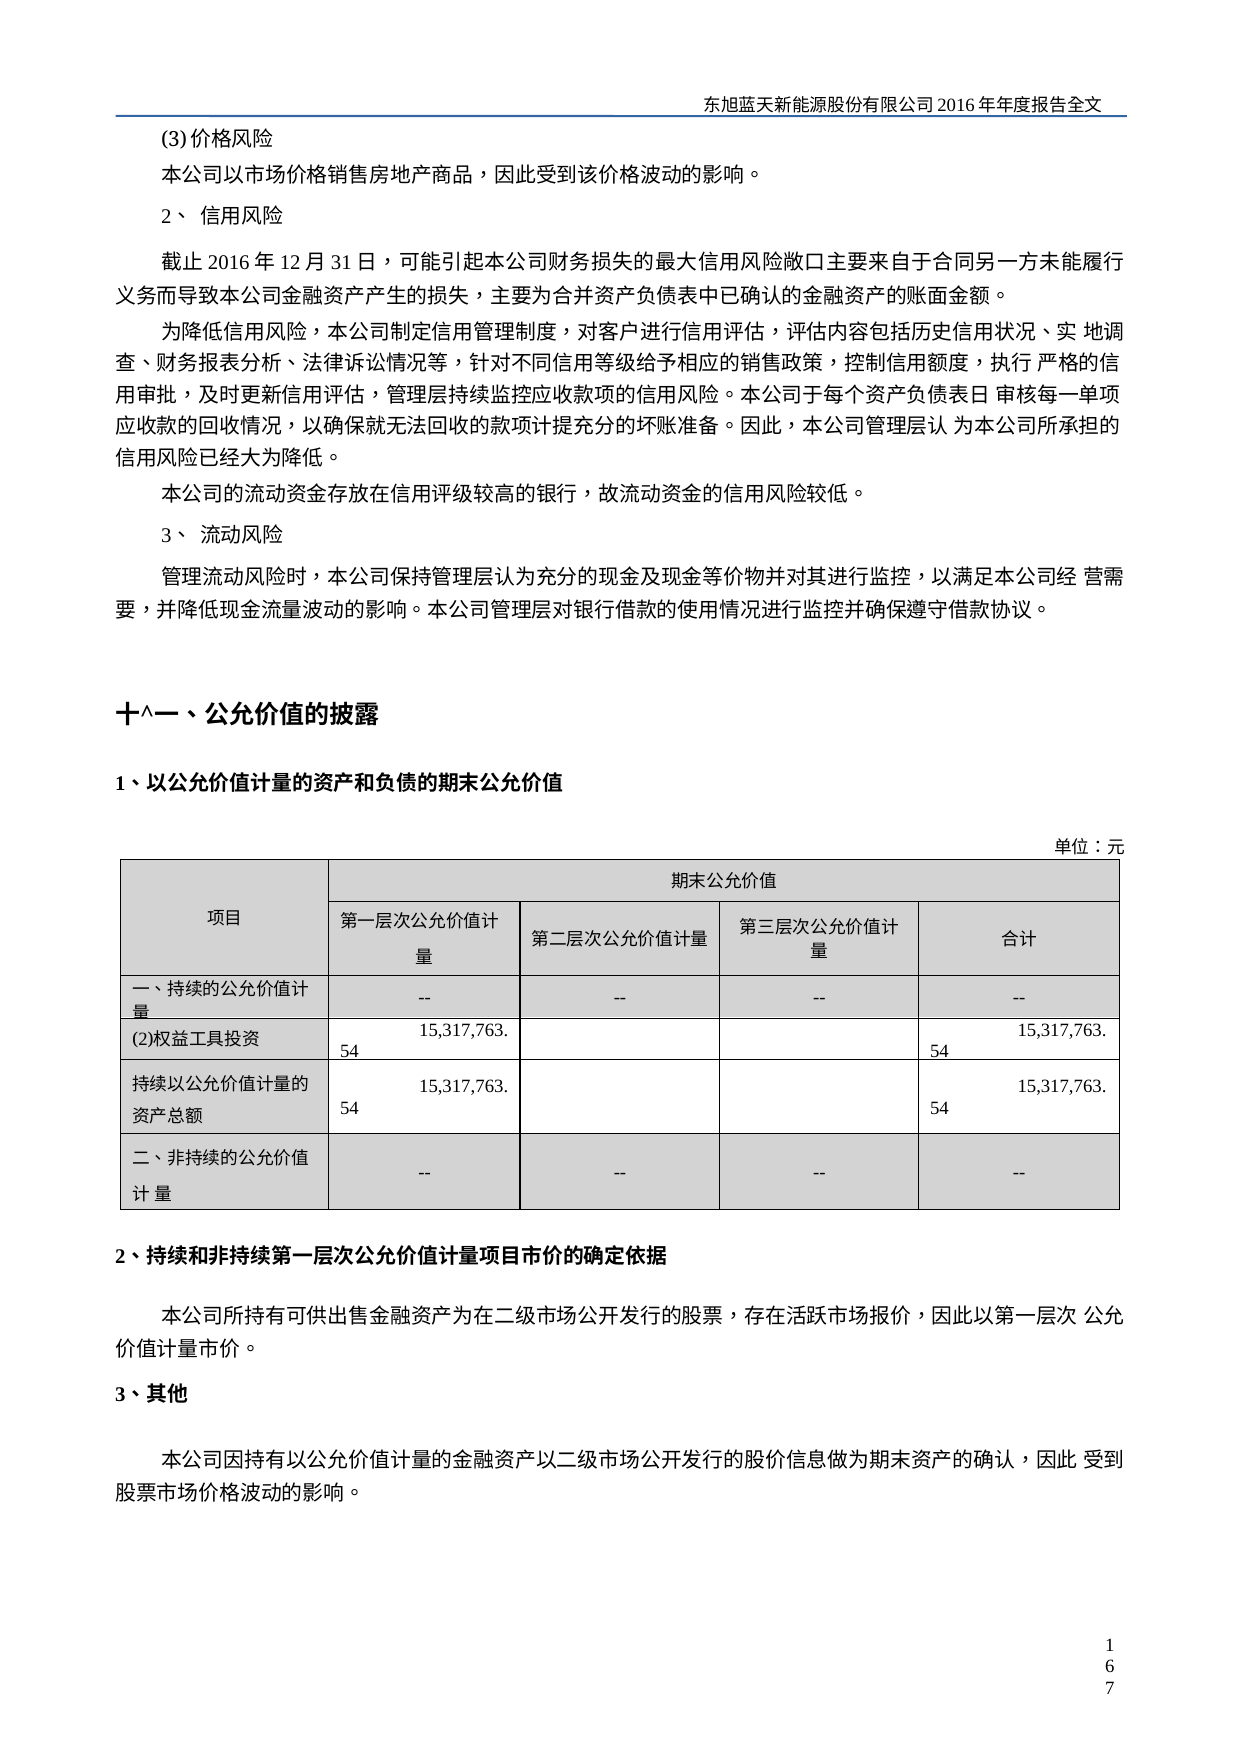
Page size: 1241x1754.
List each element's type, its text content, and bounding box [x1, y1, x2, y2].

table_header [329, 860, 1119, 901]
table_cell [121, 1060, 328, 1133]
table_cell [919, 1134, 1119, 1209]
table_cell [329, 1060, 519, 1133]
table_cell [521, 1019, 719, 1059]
text 本公司以市场价格销售房地产商品，因此受到该价格波动的影响。 [115, 157, 1125, 189]
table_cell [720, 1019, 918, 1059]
text 截止2016年12月31日，可能引起本公司财务损失的最大信用风险敞口主要来自于合同另一方未能履行 义务而导致本公司金融资产产生的损失，主要为合并资产负债表中已确认的金融资产的账面金额。 [115, 242, 1125, 310]
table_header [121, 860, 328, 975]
text 管理流动风险时，本公司保持管理层认为充分的现金及现金等价物并对其进行监控，以满足本公司经 营需要，并降低现金流量波动的影响。本公司管理层对银行借款的使用情况进行监控并确保遵守借款协议。 [115, 559, 1125, 624]
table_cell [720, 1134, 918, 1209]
text 2、持续和非持续第一层次公允价值计量项目市价的确定依据 [115, 1237, 1125, 1270]
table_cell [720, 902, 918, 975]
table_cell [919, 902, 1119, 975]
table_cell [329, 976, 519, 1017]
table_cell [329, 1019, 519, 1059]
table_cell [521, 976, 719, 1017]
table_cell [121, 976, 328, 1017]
list 价格风险 [115, 120, 1125, 152]
text 本公司因持有以公允价值计量的金融资产以二级市场公开发行的股价信息做为期末资产的确认，因此 受到股票市场价格波动的影响。 [115, 1441, 1125, 1506]
text 为降低信用风险，本公司制定信用管理制度，对客户进行信用评估，评估内容包括历史信用状况、实 地调查、财务报表分析、法律诉讼情况等，针对不同信用等级给予相应的销售政策，控制信用额度，执行 严格的信用审批，及时更新信用评估，管理层持续监控应收款项的信用风险。本公司于每个资产负债表日 审核每一单项应收款的回收情况，以确保就无法回收的款项计提充分的坏账准备。因此，本公司管理层认 为本公司所承担的信用风险已经大为降低。 [115, 314, 1125, 471]
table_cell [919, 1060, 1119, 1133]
text 十^一、公允价值的披露 [115, 697, 1125, 731]
text 2、 信用风险 [115, 202, 1125, 230]
text 本公司所持有可供出售金融资产为在二级市场公开发行的股票，存在活跃市场报价，因此以第一层次 公允价值计量市价。 [115, 1297, 1125, 1363]
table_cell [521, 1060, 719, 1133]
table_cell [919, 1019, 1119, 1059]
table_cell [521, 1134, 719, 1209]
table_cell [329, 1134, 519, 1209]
text 单位：元 [115, 834, 1125, 858]
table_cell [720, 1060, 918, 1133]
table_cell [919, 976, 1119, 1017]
text 3、其他 [115, 1376, 1125, 1408]
text 1、以公允价值计量的资产和负债的期末公允价值 [115, 768, 1125, 797]
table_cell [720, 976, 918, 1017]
text 本公司的流动资金存放在信用评级较高的银行，故流动资金的信用风险较低。 [115, 476, 1125, 508]
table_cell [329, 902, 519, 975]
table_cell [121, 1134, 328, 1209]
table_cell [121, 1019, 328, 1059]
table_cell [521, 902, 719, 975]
text 3、 流动风险 [115, 521, 1125, 549]
